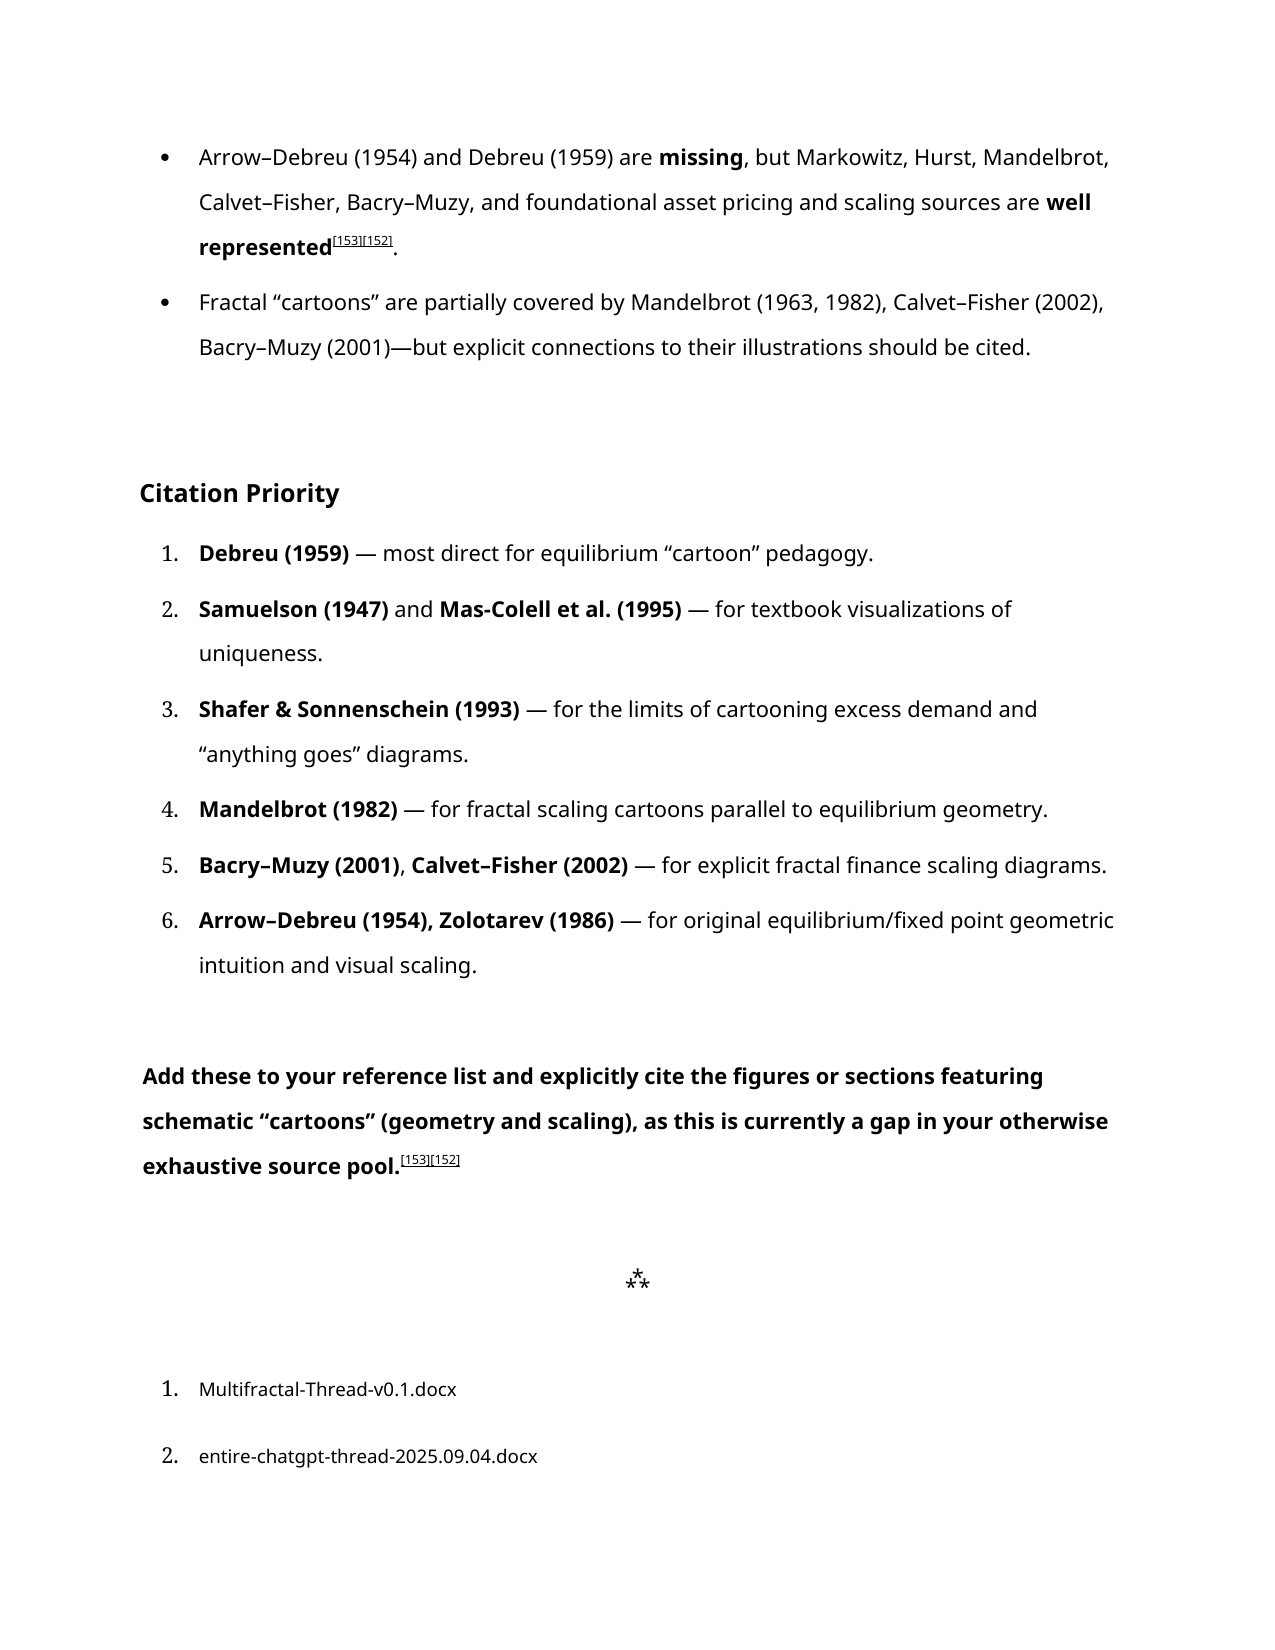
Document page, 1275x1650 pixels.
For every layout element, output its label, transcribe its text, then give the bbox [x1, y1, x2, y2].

list Samuelson (1947) and Mas-Colell et al. (1995) — for textbook visualizations of uniqueness. [161, 593, 1133, 668]
list Multifractal-Thread-v0.1.docx [161, 1373, 1133, 1403]
list Arrow–Debreu (1954), Zolotarev (1986) — for original equilibrium/fixed point geometric intuition and visual scaling. [161, 905, 1133, 980]
text ⁂ [142, 1262, 1133, 1292]
list Bacry–Muzy (2001), Calvet–Fisher (2002) — for explicit fractal finance scaling diagrams. [161, 850, 1133, 879]
list Debreu (1959) — most direct for equilibrium “cartoon” pedagogy. [161, 538, 1133, 568]
list Fractal “cartoons” are partially covered by Mandelbrot (1963, 1982), Calvet–Fisher (2002), Bacry–Muzy (2001)—but explicit connections to their illustrations should be cited. [161, 287, 1133, 362]
list Arrow–Debreu (1954) and Debreu (1959) are missing, but Markowitz, Hurst, Mandelbrot, Calvet–Fisher, Bacry–Muzy, and foundational asset pricing and scaling sources are well represented[153][152]. [161, 142, 1133, 261]
list entire-chatgpt-thread-2025.09.04.docx [161, 1440, 1133, 1469]
list Mandelbrot (1982) — for fractal scaling cartoons parallel to equilibrium geometry. [161, 794, 1133, 824]
text Citation Priority [139, 476, 1133, 510]
text Add these to your reference list and explicitly cite the figures or sections featuring schematic “cartoons” (geometry and scaling), as this is currently a gap in your otherwise exhaustive source pool.[153][152] [142, 1061, 1133, 1225]
list Shafer & Sonnenschein (1993) — for the limits of cartooning excess demand and “anything goes” diagrams. [161, 694, 1133, 768]
